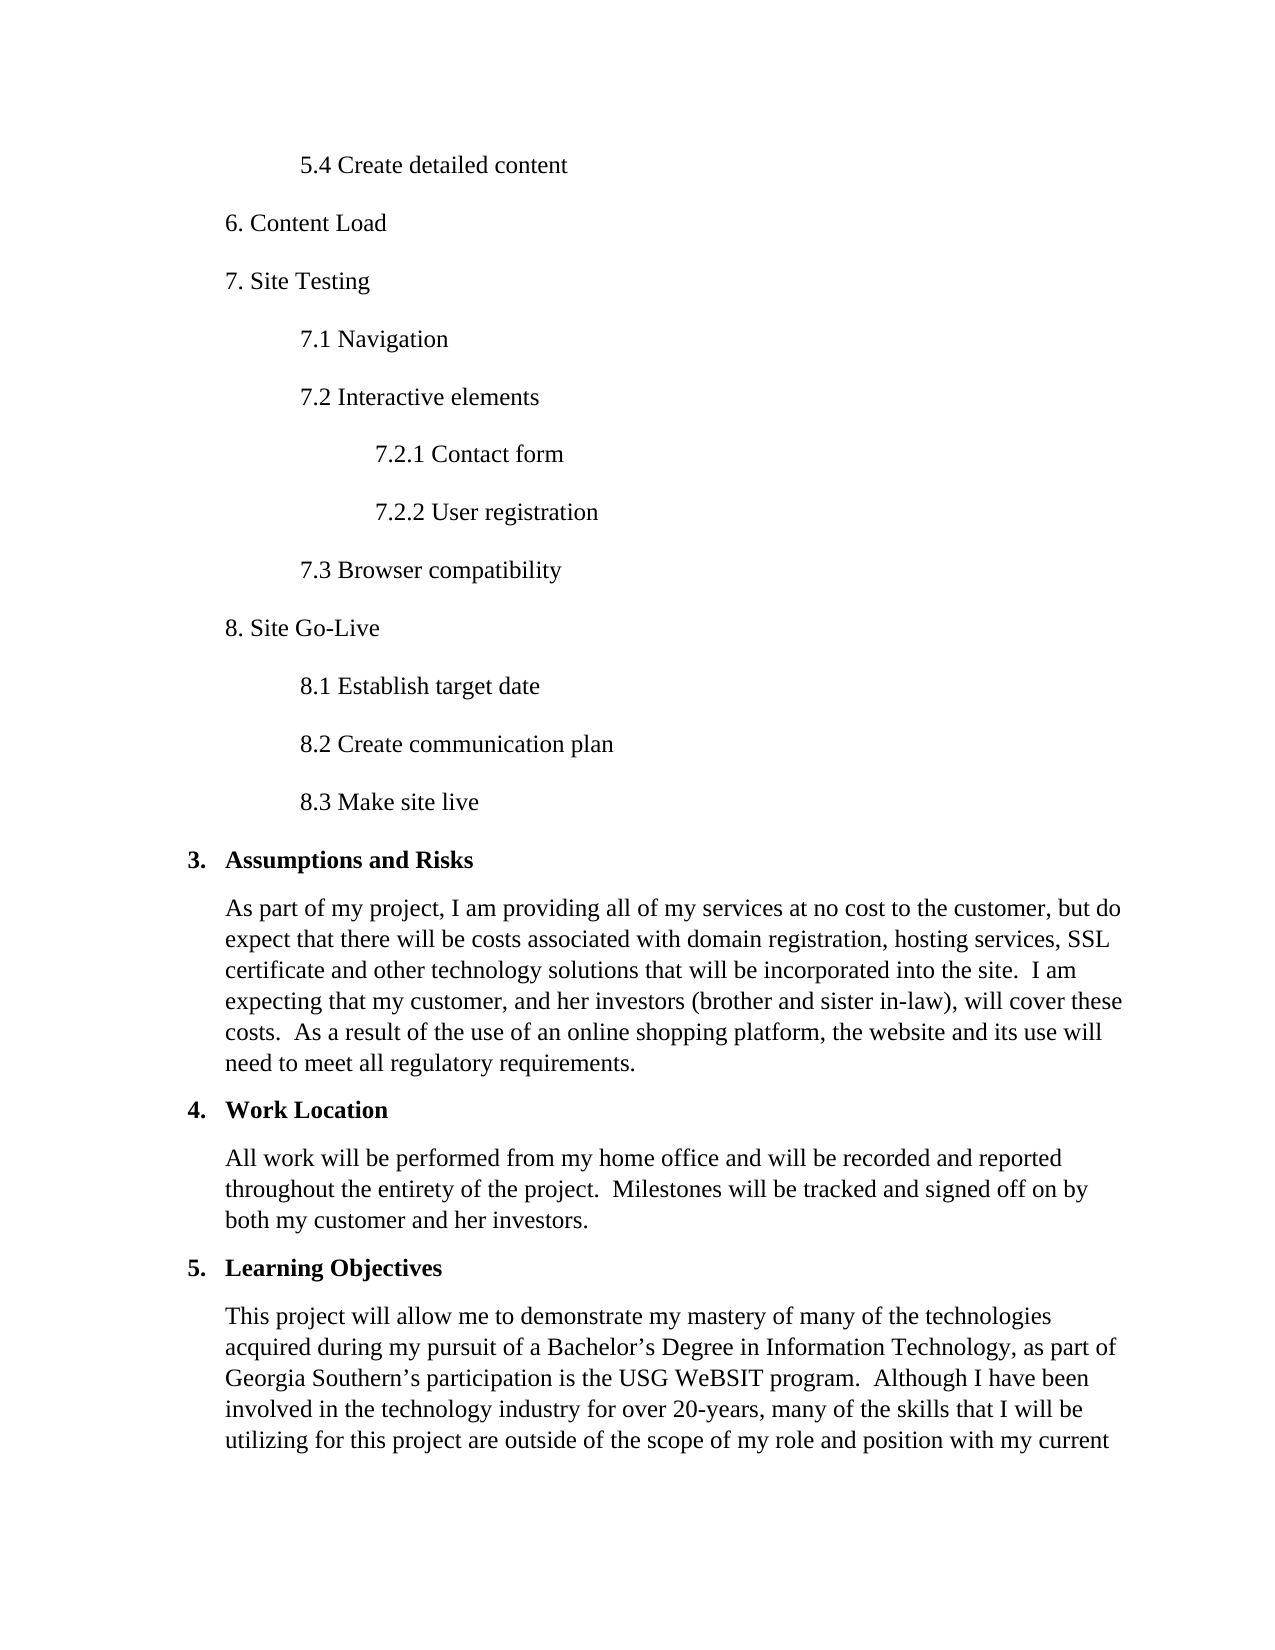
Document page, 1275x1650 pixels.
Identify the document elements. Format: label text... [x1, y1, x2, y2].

text 7.3 Browser compatibility [300, 555, 1125, 584]
text 7.2.2 User registration [375, 497, 1125, 526]
text 7. Site Testing [225, 266, 1125, 294]
text 6. Content Load [225, 208, 1125, 237]
text 7.1 Navigation [300, 324, 1125, 352]
text 7.2 Interactive elements [300, 382, 1125, 410]
text As part of my project, I am providing all of my services at no cost to the customer, but do expect that there will be costs associated with domain registration, hosting services, SSL certificate and other technology solutions that will be incorporated into the site. I am expecting that my customer, and her investors (brother and sister in-law), will cover these costs. As a result of the use of an online shopping platform, the website and its use will need to meet all regulatory requirements. [225, 893, 1125, 1077]
text 8.3 Make site live [300, 787, 1125, 816]
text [225, 1301, 1125, 1454]
text All work will be performed from my home office and will be recorded and reported throughout the entirety of the project. Milestones will be tracked and signed off on by both my customer and her investors. [225, 1143, 1125, 1234]
text 7.2.1 Contact form [375, 439, 1125, 468]
list Work Location [187, 1096, 1125, 1124]
text 8.1 Establish target date [300, 671, 1125, 700]
text 5.4 Create detailed content [300, 150, 1125, 179]
list Learning Objectives [187, 1253, 1125, 1282]
text 8.2 Create communication plan [300, 729, 1125, 758]
text 8. Site Go-Live [225, 613, 1125, 642]
list Assumptions and Risks [187, 845, 1125, 874]
